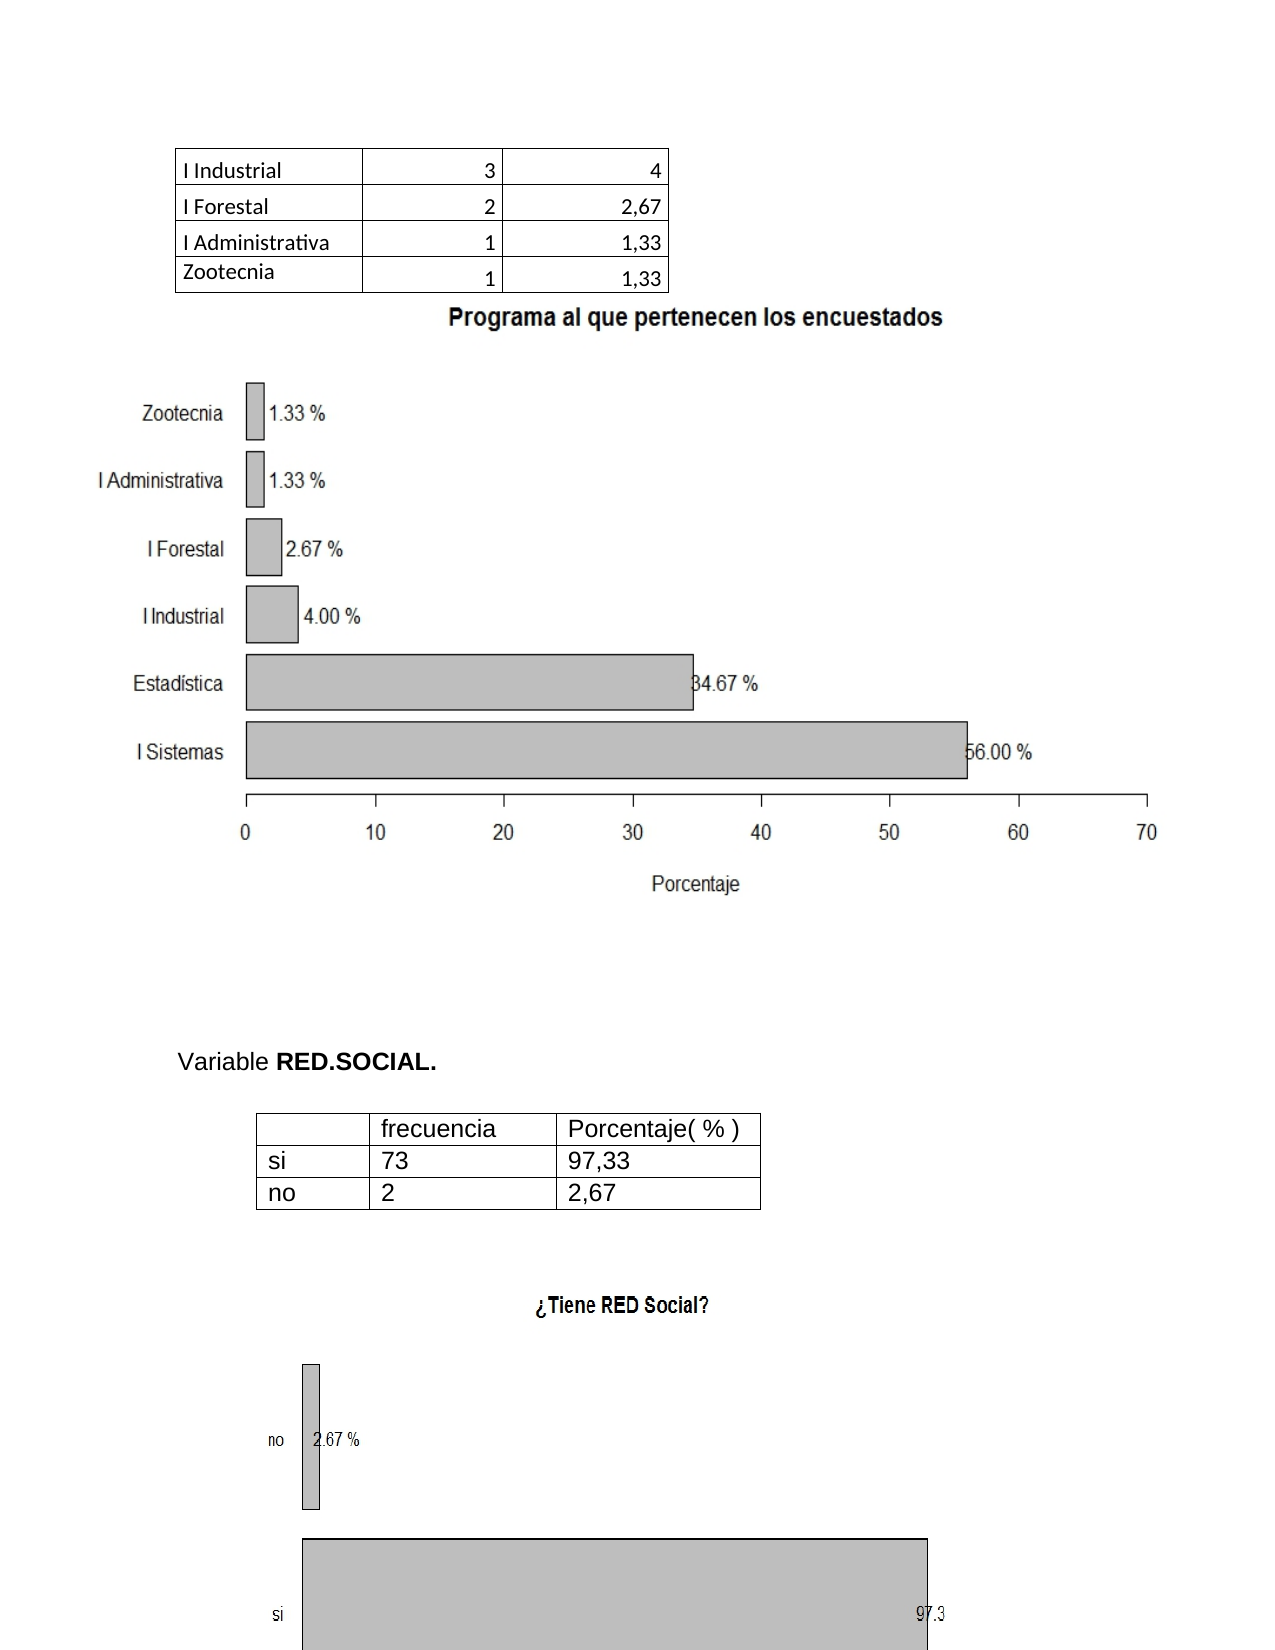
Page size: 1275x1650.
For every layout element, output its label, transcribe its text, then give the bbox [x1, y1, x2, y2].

table_cell 1,33 [503, 257, 668, 292]
table_header [257, 1114, 369, 1145]
table_cell 3 [363, 149, 502, 184]
table_cell 2,67 [503, 185, 668, 220]
table_cell 1 [363, 221, 502, 256]
table_cell 4 [503, 149, 668, 184]
table_cell I Industrial [176, 149, 362, 184]
table_cell no [257, 1178, 369, 1209]
table_header Porcentaje( % ) [557, 1114, 760, 1145]
table_cell si [257, 1146, 369, 1177]
table_cell 73 [370, 1146, 556, 1177]
table_header frecuencia [370, 1114, 556, 1145]
table_cell 2 [370, 1178, 556, 1209]
table_cell I Forestal [176, 185, 362, 220]
table_cell Zootecnia [176, 257, 362, 292]
picture [19, 265, 1195, 923]
table_cell 2 [363, 185, 502, 220]
table_cell 97,33 [557, 1146, 760, 1177]
table_cell 1,33 [503, 221, 668, 256]
table_cell 2,67 [557, 1178, 760, 1209]
table_cell I Administrativa [176, 221, 362, 256]
text Variable RED.SOCIAL. [177, 1047, 1098, 1076]
picture [0, 1257, 983, 1650]
table_cell 1 [363, 257, 502, 292]
